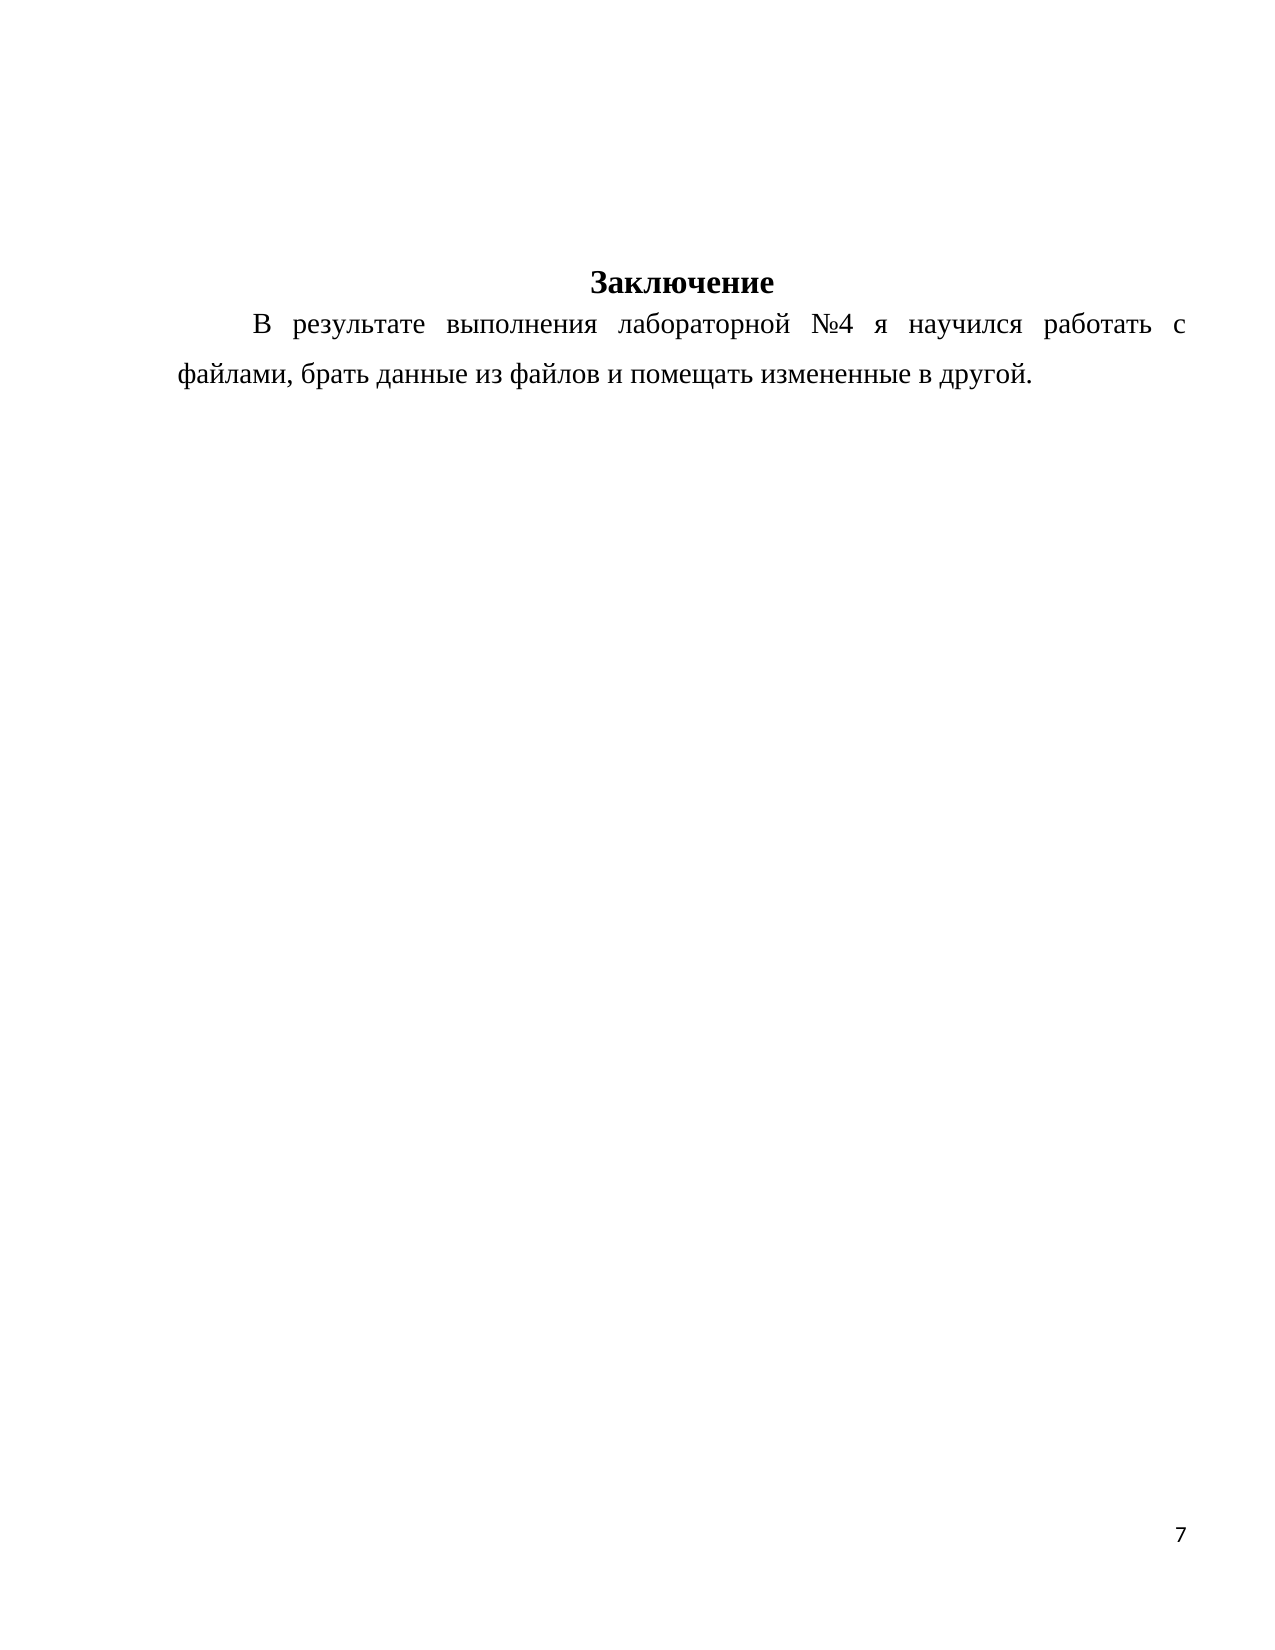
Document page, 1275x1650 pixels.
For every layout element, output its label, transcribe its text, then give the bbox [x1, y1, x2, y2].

text В результате выполнения лабораторной №4 я научился работать с файлами, брать данные из файлов и помещать измененные в другой. [177, 306, 1186, 390]
subtitle Заключение [177, 262, 1186, 301]
